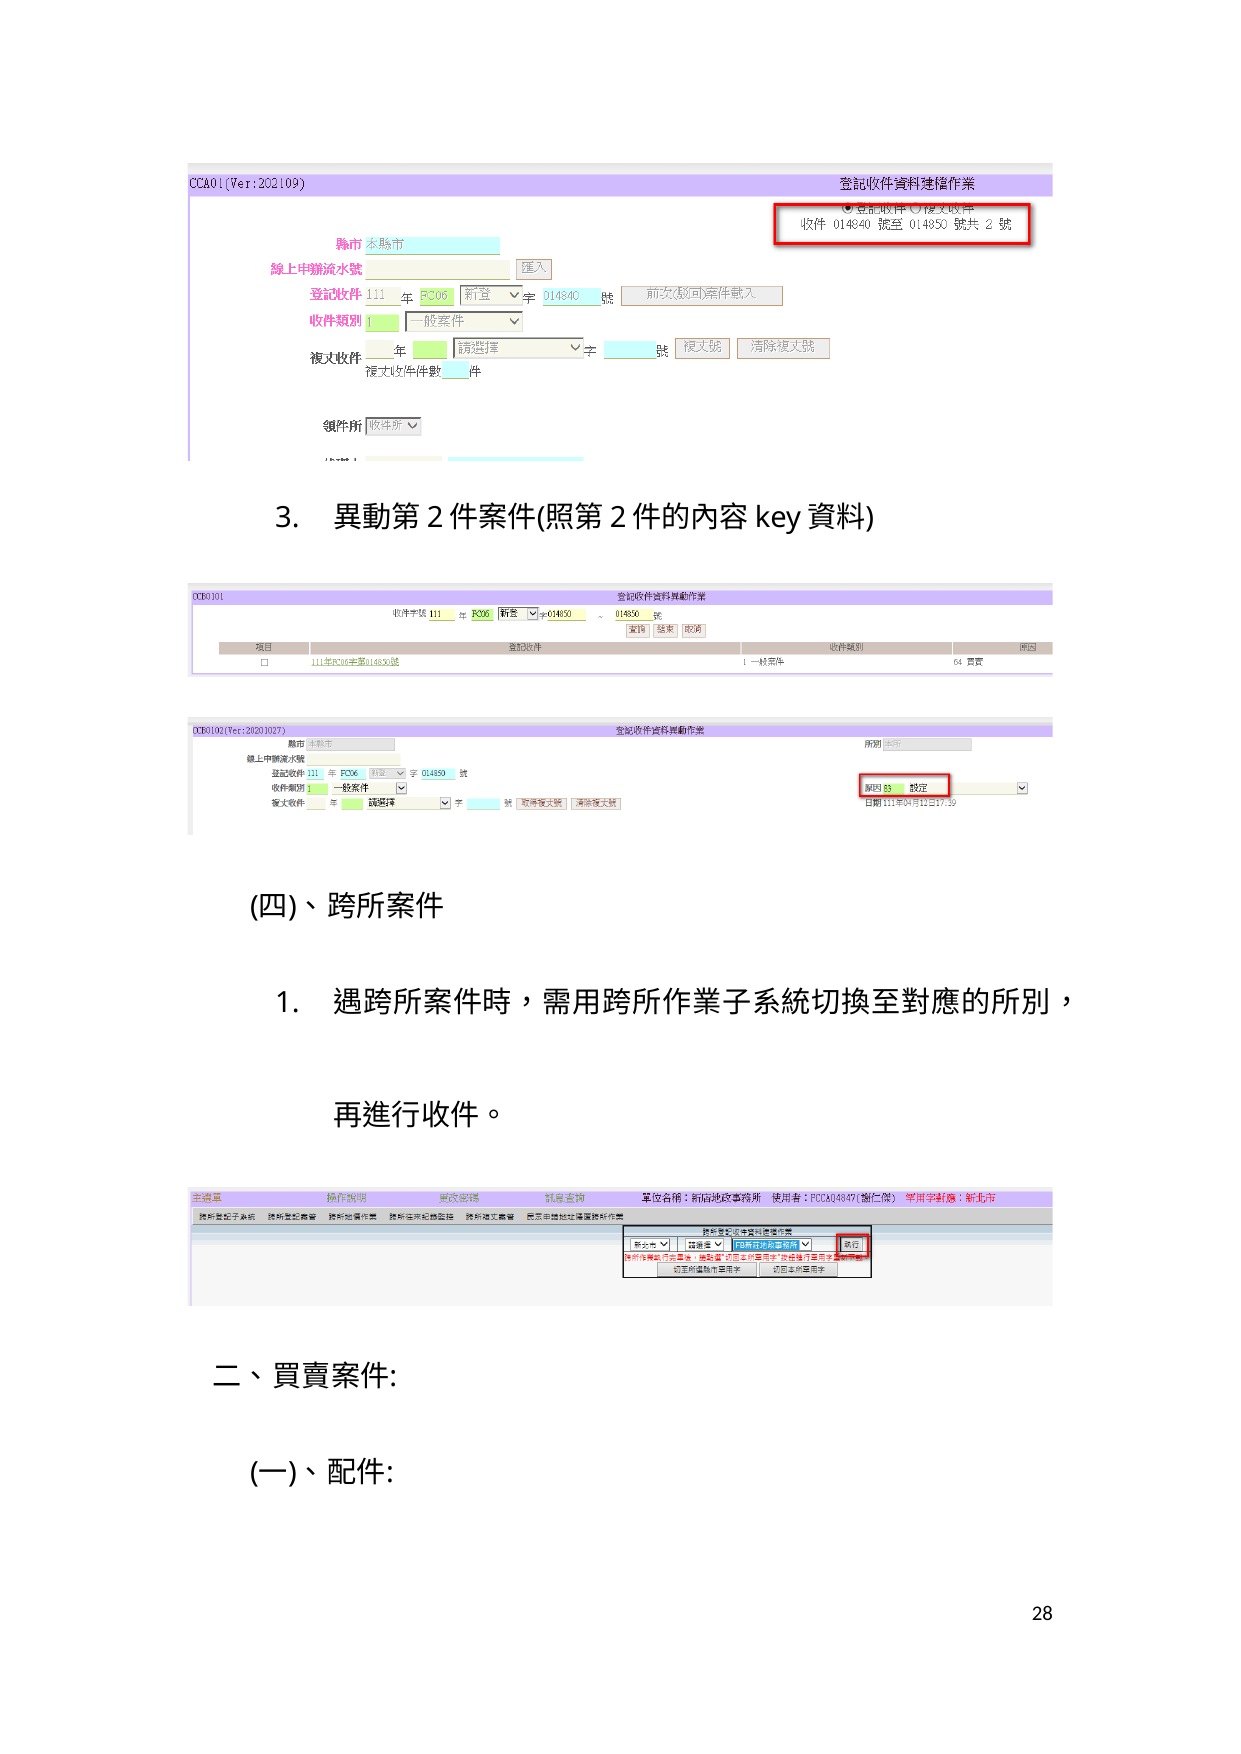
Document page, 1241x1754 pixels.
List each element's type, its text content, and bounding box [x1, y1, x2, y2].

picture [187, 163, 1053, 461]
list 異動第2件案件(照第2件的內容key資料) [275, 478, 1053, 553]
list 跨所案件 [250, 867, 1053, 942]
picture [187, 717, 1053, 835]
picture [187, 583, 1053, 677]
list 配件: [250, 1433, 1053, 1508]
list 遇跨所案件時，需用跨所作業子系統切換至對應的所別，再進行收件。 [275, 963, 1053, 1150]
list 買賣案件: [212, 1337, 1053, 1412]
picture [187, 1187, 1053, 1306]
